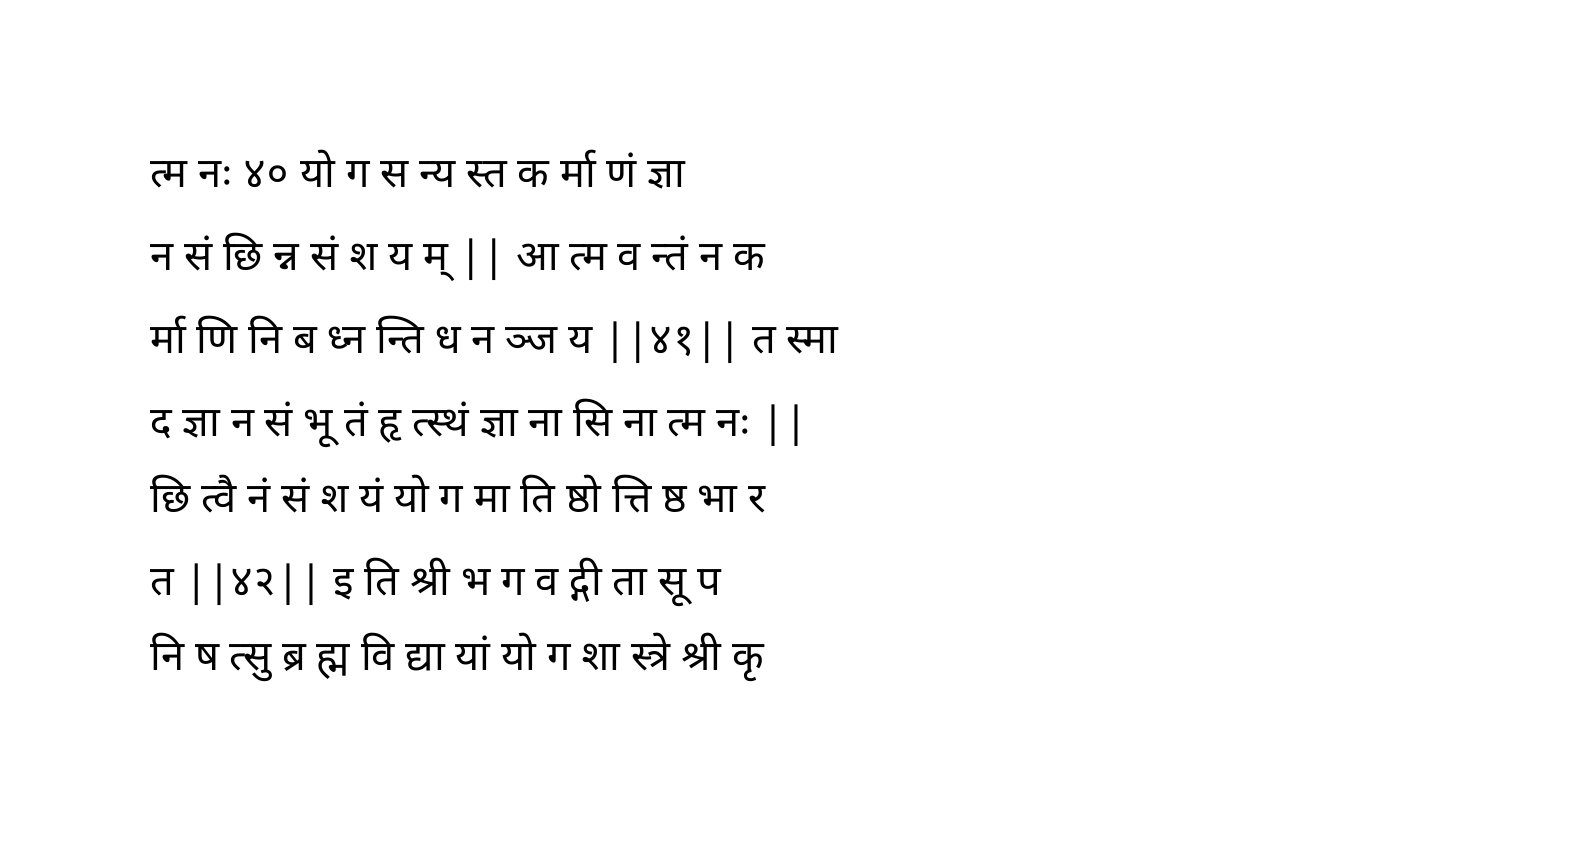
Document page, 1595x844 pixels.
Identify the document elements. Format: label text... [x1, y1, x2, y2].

text त्म नः ४० यो ग स न्य स्त क र्मा णं ज्ञा [150, 150, 1444, 204]
text त ||४२|| इ ति श्री भ ग व द्गी ता सू प [150, 550, 1444, 612]
text छि त्वै नं सं श यं यो ग मा ति ष्ठो त्ति ष्ठ भा र [150, 475, 1444, 529]
text नि ष त्सु ब्र ह्म वि द्या यां यो ग शा स्त्रे श्री कृ [150, 633, 1444, 688]
text र्मा णि नि ब ध्न न्ति ध न ञ्ज य ||४१|| त स्मा [150, 308, 1444, 370]
text द ज्ञा न सं भू तं हृ त्स्थं ज्ञा ना सि ना त्म नः || [150, 392, 1444, 453]
text न सं छि न्न सं श य म् || आ त्म व न्तं न क [150, 225, 1444, 287]
